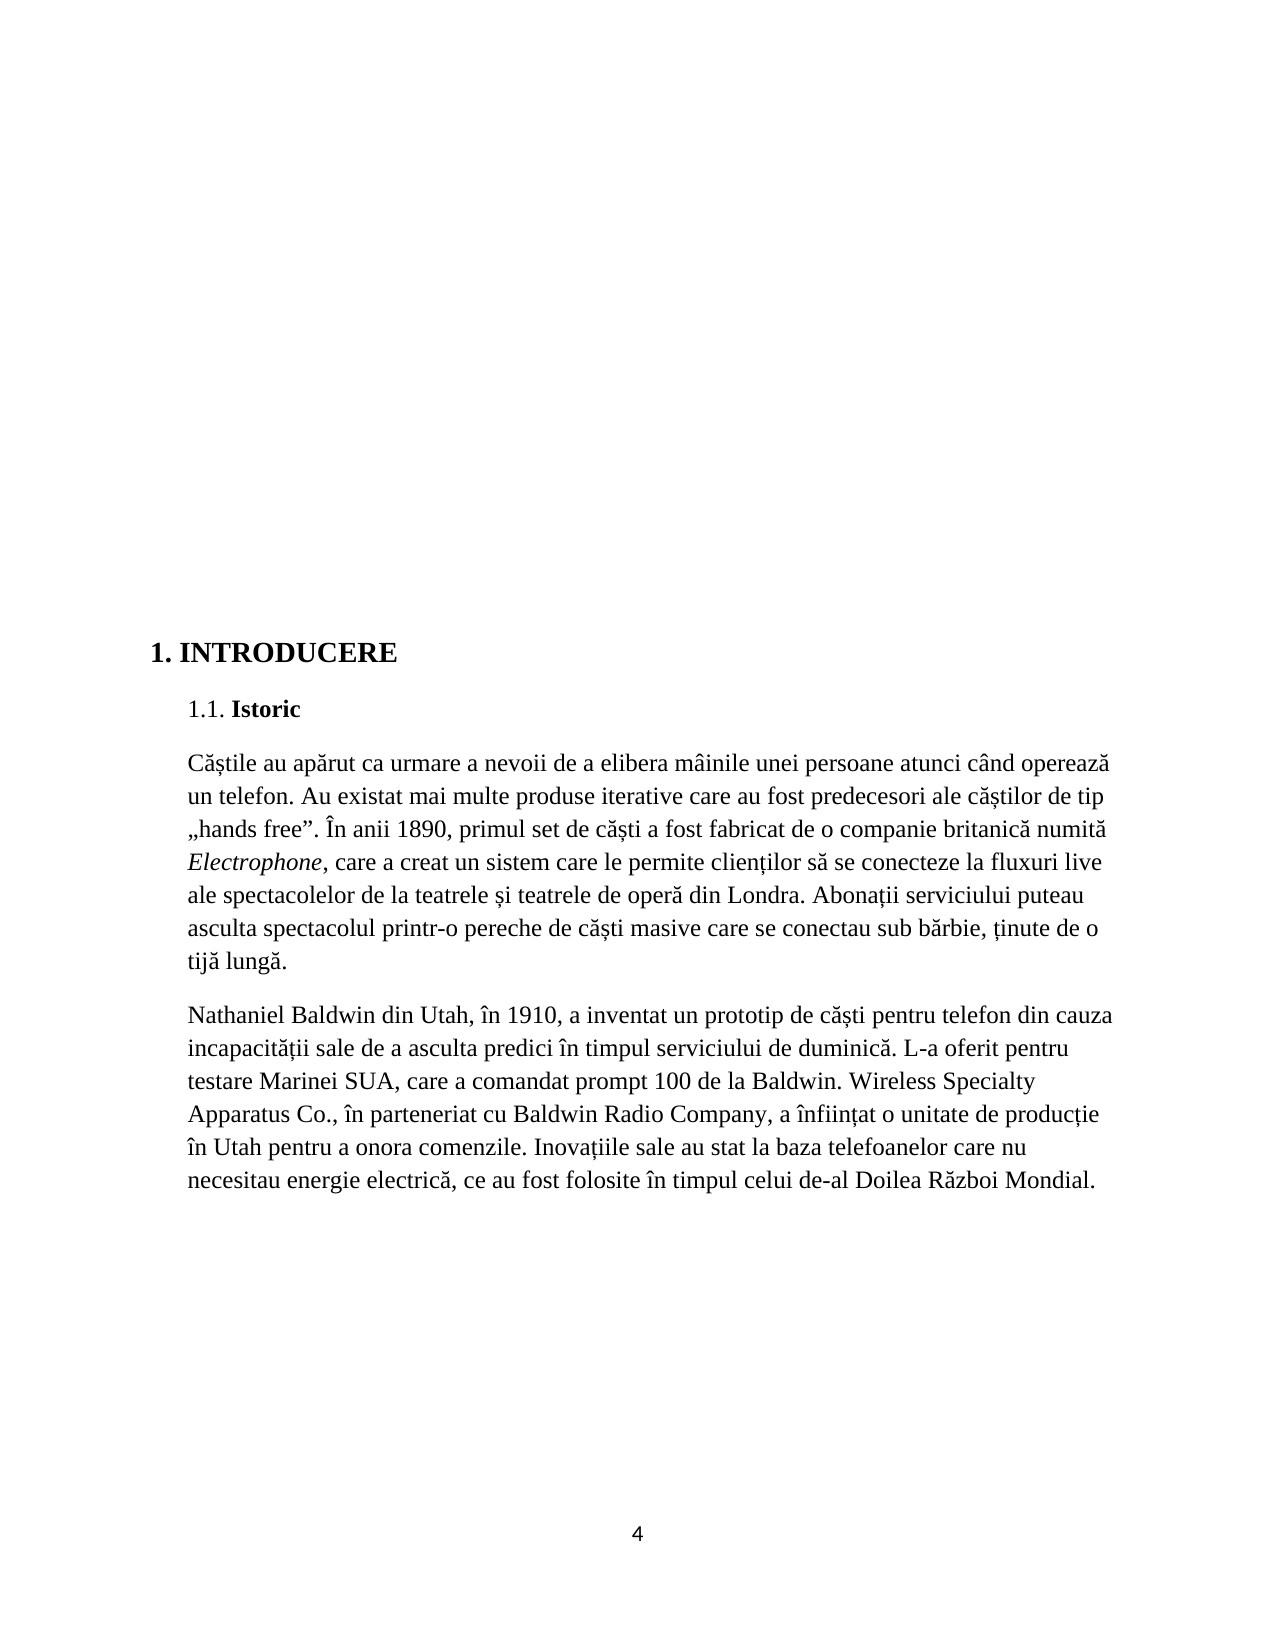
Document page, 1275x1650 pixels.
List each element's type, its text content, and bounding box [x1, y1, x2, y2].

list Istoric [187, 694, 1125, 723]
text Căștile au apărut ca urmare a nevoii de a elibera mâinile unei persoane atunci când operează un telefon. Au existat mai multe produse iterative care au fost predecesori ale căștilor de tip „hands free”. În anii 1890, primul set de căști a fost fabricat de o companie britanică numită Electrophone, care a creat un sistem care le permite clienților să se conecteze la fluxuri live ale spectacolelor de la teatrele și teatrele de operă din Londra. Abonații serviciului puteau asculta spectacolul printr-o pereche de căști masive care se conectau sub bărbie, ținute de o tijă lungă. [187, 748, 1125, 975]
text 1. INTRODUCERE [150, 635, 1125, 668]
text Nathaniel Baldwin din Utah, în 1910, a inventat un prototip de căști pentru telefon din cauza incapacității sale de a asculta predici în timpul serviciului de duminică. L-a oferit pentru testare Marinei SUA, care a comandat prompt 100 de la Baldwin. Wireless Specialty Apparatus Co., în parteneriat cu Baldwin Radio Company, a înființat o unitate de producție în Utah pentru a onora comenzile. Inovațiile sale au stat la baza telefoanelor care nu necesitau energie electrică, ce au fost folosite în timpul celui de-al Doilea Război Mondial. [187, 1000, 1125, 1194]
